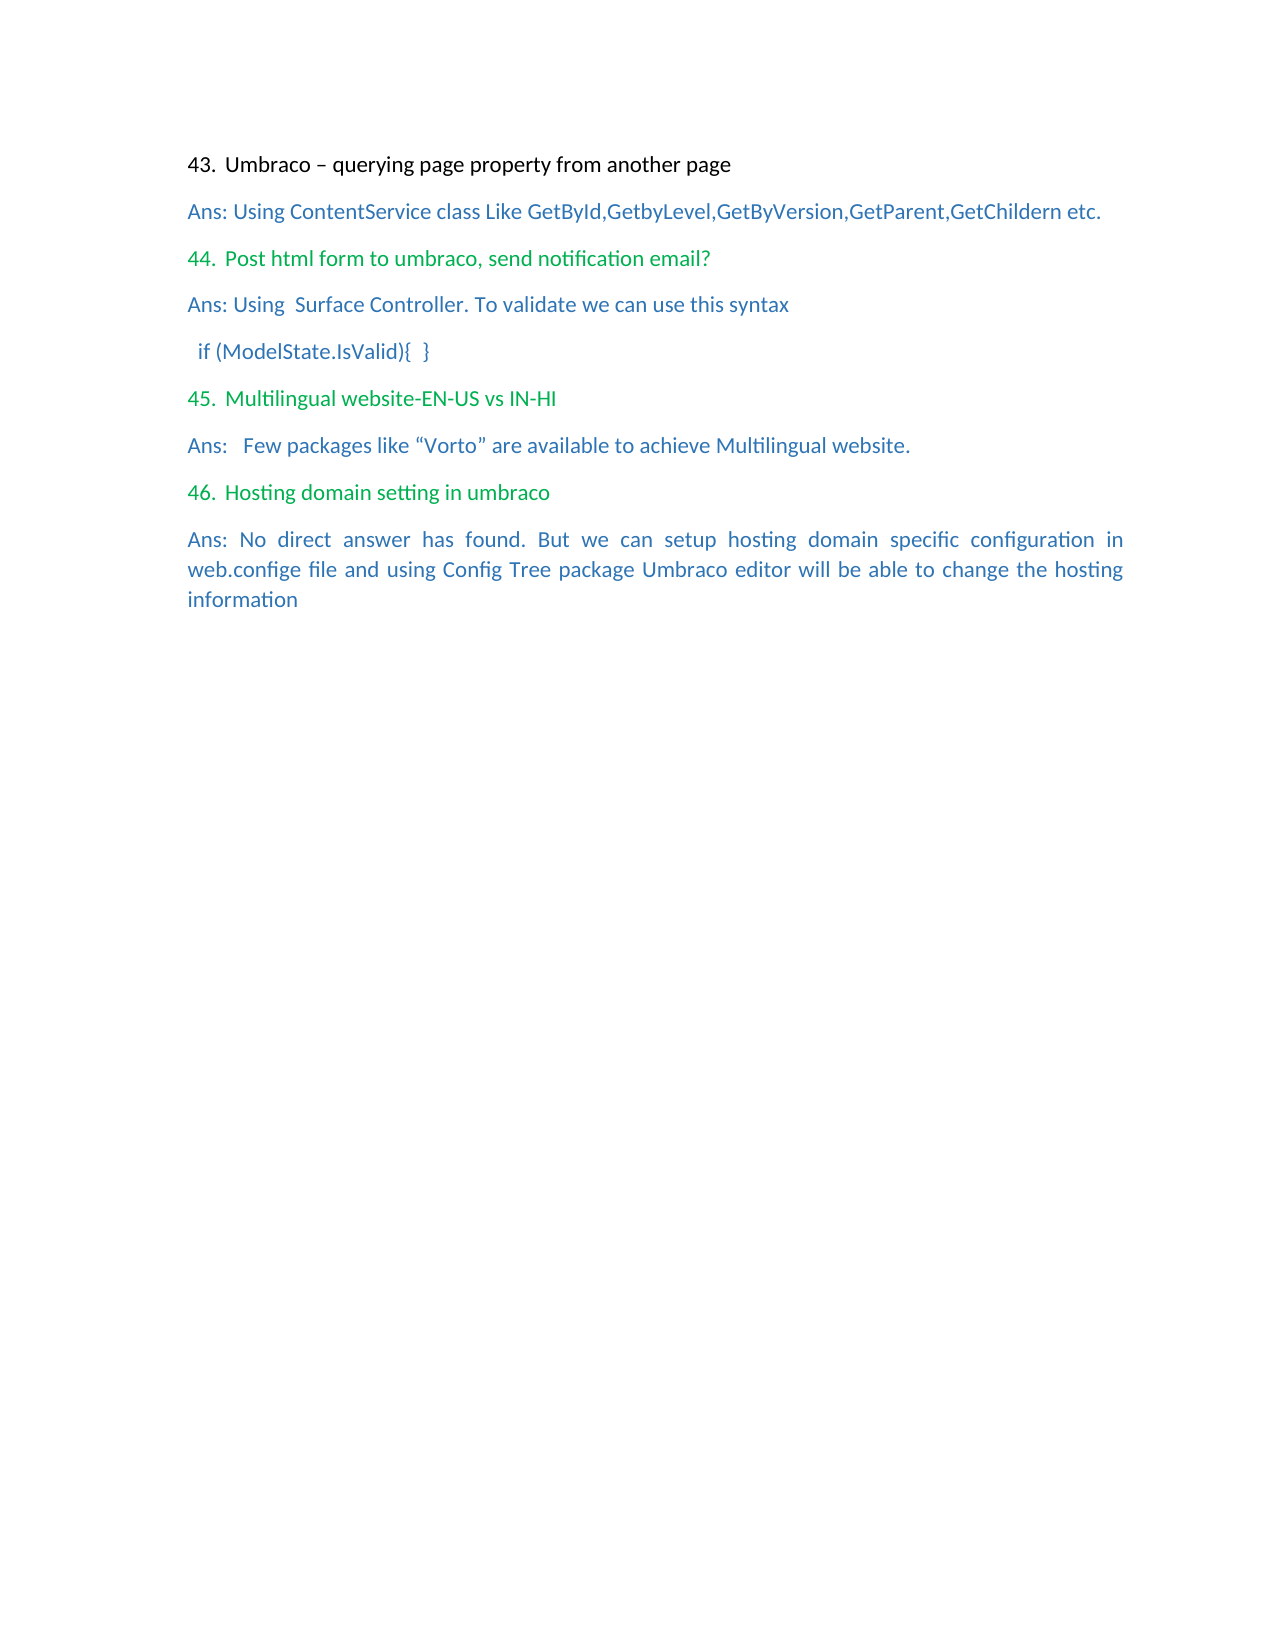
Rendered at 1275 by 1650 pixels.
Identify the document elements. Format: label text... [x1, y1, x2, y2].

list if (ModelState.IsValid){ } [187, 337, 1125, 366]
list Umbraco – querying page property from another page [187, 150, 1125, 178]
list Hosting domain setting in umbraco [187, 478, 1125, 506]
list Ans: No direct answer has found. But we can setup hosting domain specific configuration in web.confige file and using Config Tree package Umbraco editor will be able to change the hosting information [187, 525, 1125, 613]
list Post html form to umbraco, send notification email? [187, 244, 1125, 272]
list Ans: Few packages like “Vorto” are available to achieve Multilingual website. [187, 431, 1125, 459]
list Ans: Using ContentService class Like GetById,GetbyLevel,GetByVersion,GetParent,GetChildern etc. [187, 197, 1125, 225]
list Multilingual website-EN-US vs IN-HI [187, 384, 1125, 412]
list Ans: Using Surface Controller. To validate we can use this syntax [187, 291, 1125, 319]
